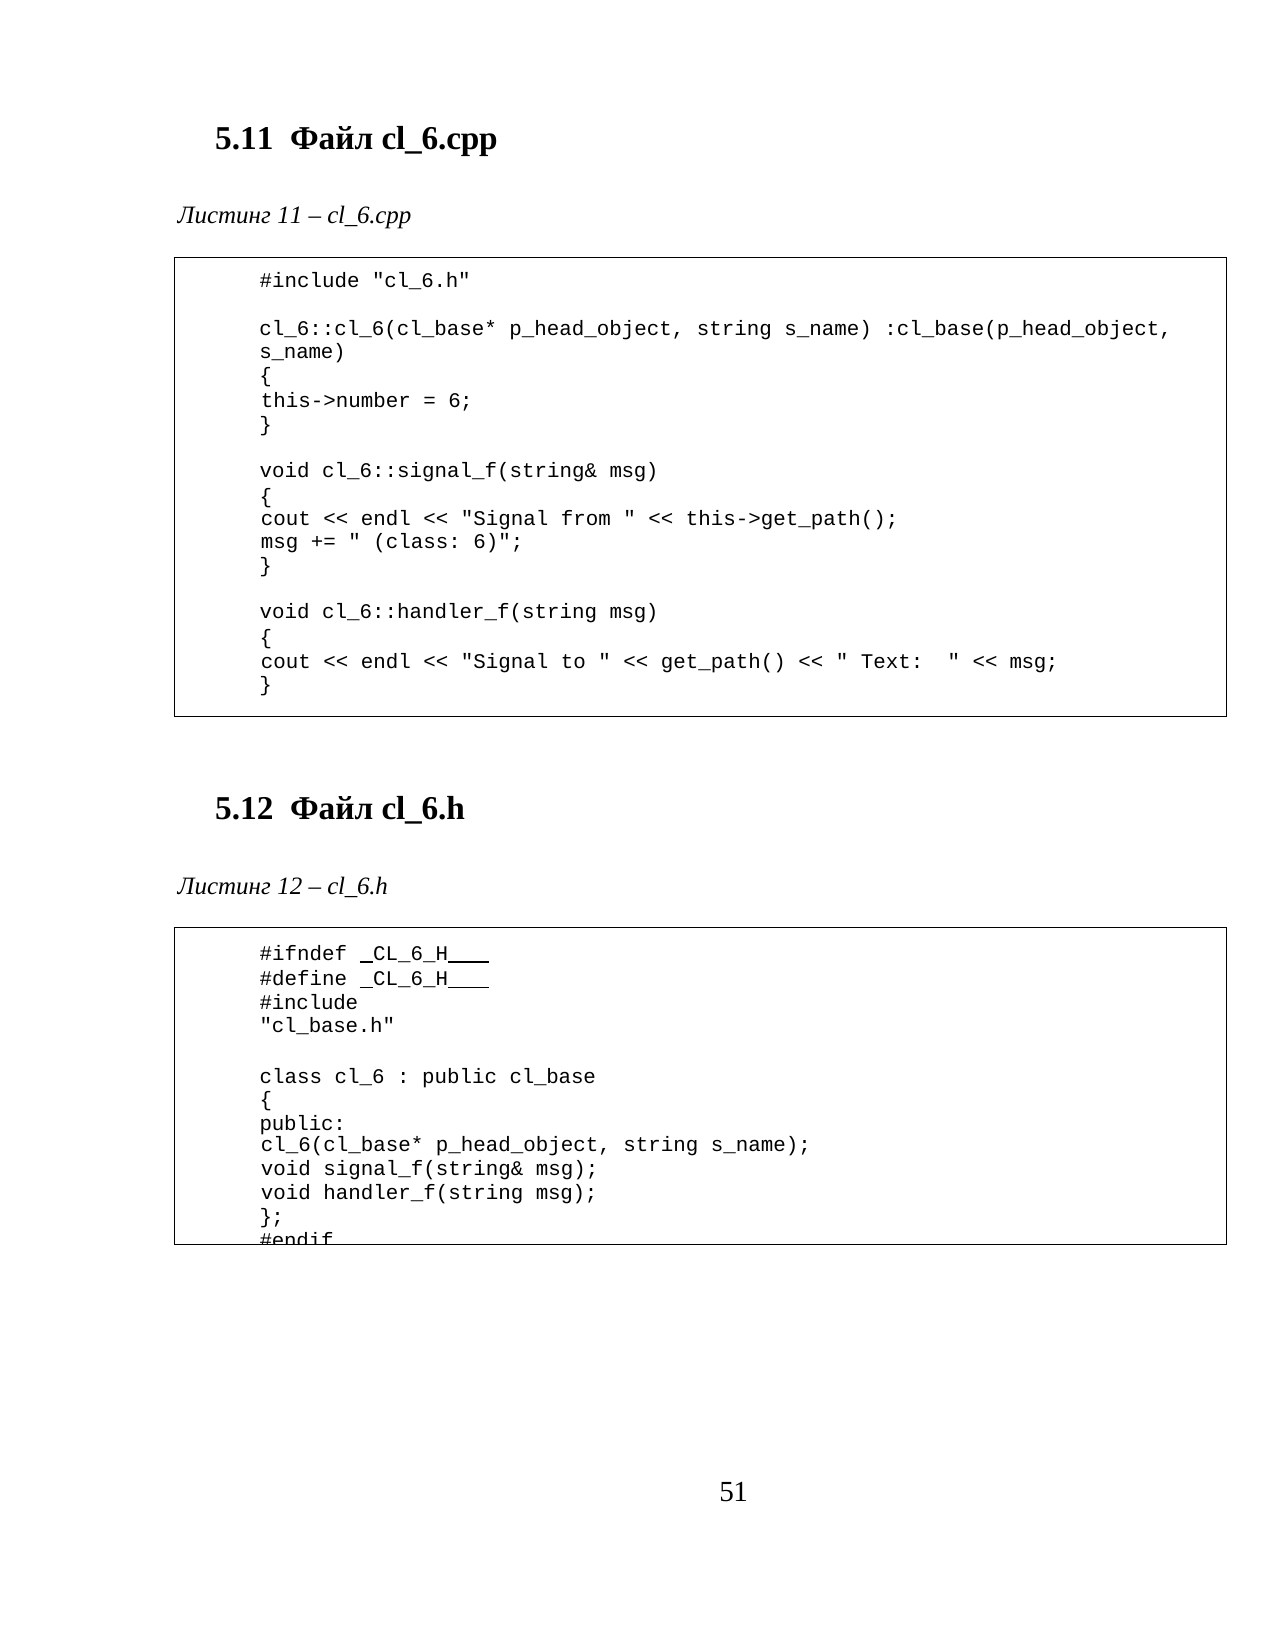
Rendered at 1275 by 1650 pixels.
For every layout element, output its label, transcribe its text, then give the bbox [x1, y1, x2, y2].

text Листинг 12 – cl_6.h [177, 871, 1250, 899]
text Листинг 11 – cl_6.cpp [177, 201, 1250, 229]
subtitle Файл cl_6.h [215, 788, 1250, 826]
subtitle Файл cl_6.cpp [215, 118, 1250, 156]
